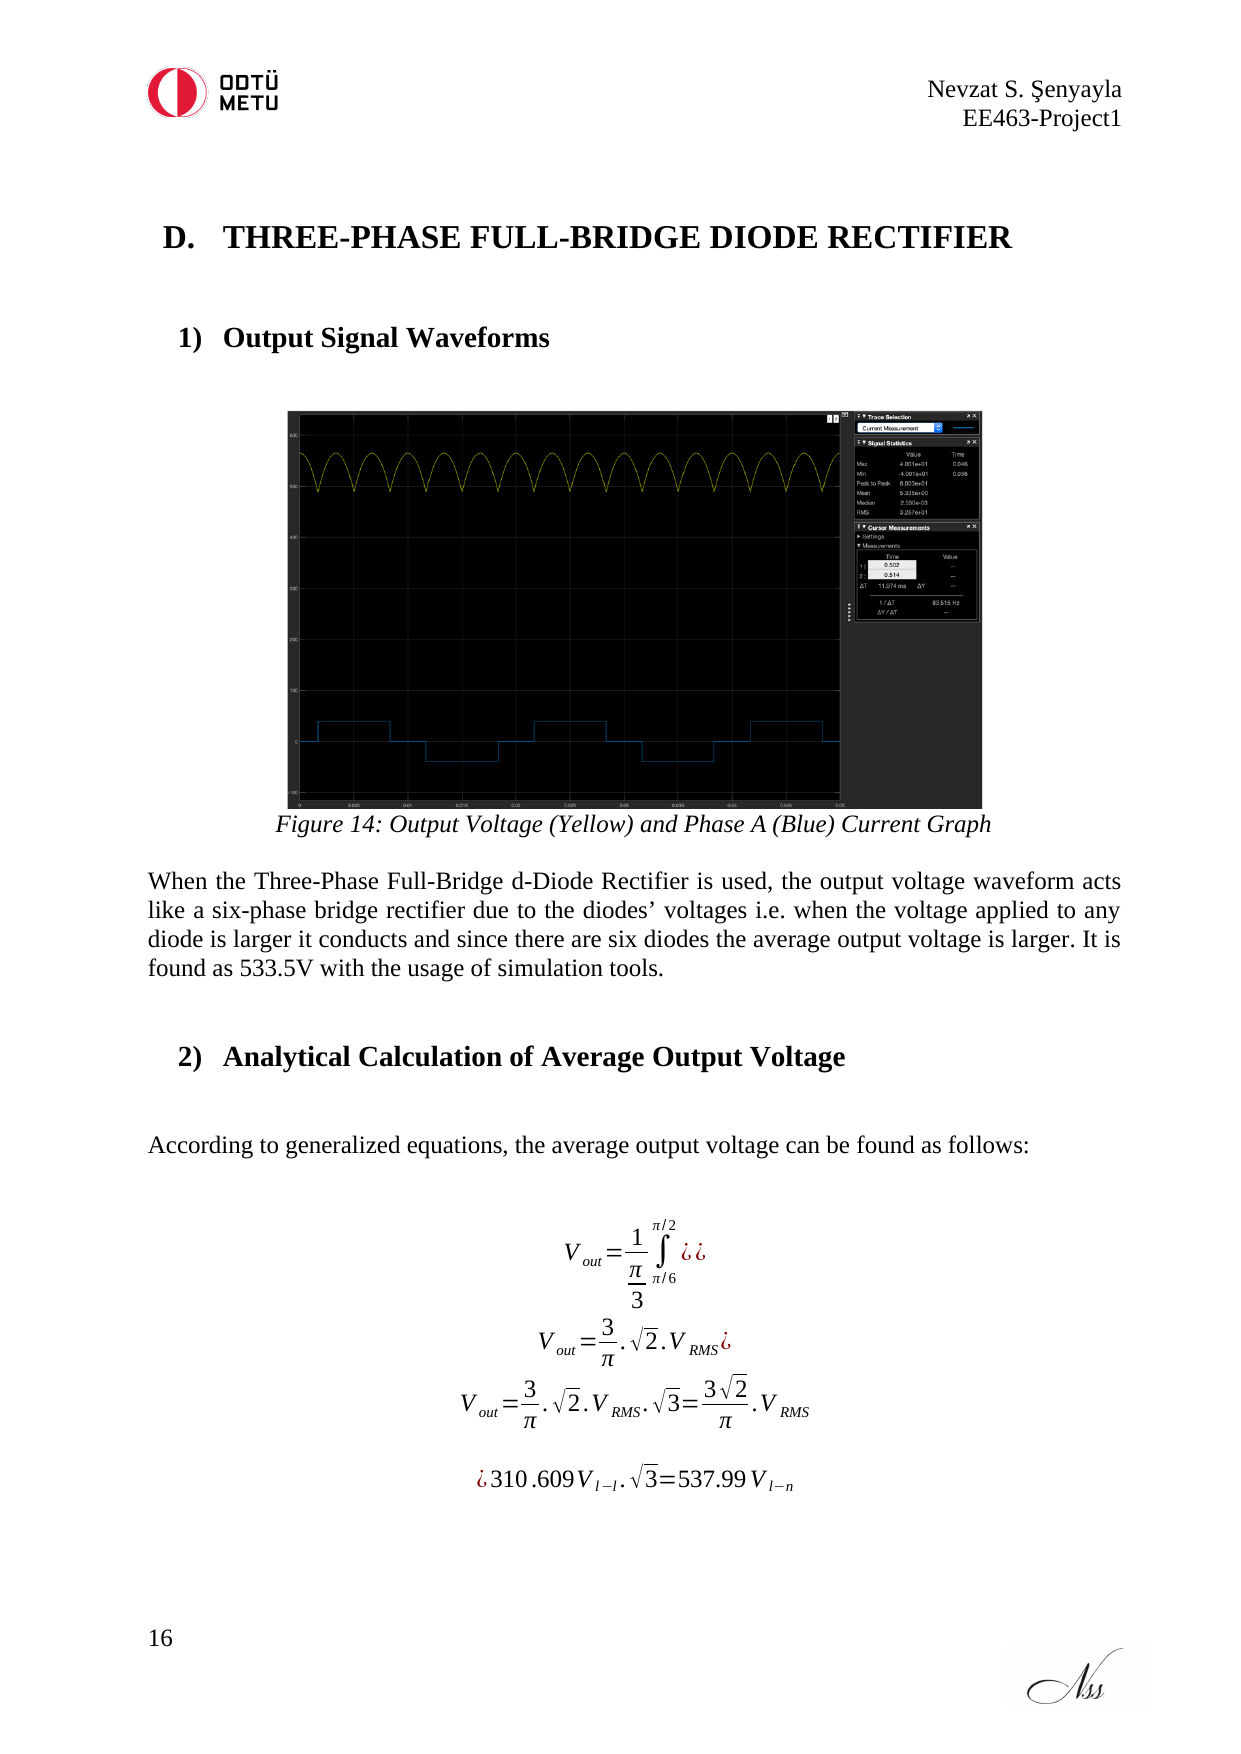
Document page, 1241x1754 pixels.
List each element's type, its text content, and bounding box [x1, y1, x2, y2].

text When the Three-Phase Full-Bridge d-Diode Rectifier is used, the output voltage waveform acts like a six-phase bridge rectifier due to the diodes’ voltages i.e. when the voltage applied to any diode is larger it conducts and since there are six diodes the average output voltage is larger. It is found as 533.5V with the usage of simulation tools. [148, 866, 1122, 981]
picture [1006, 1642, 1148, 1709]
subtitle THREE-PHASE FULL-BRIDGE DIODE RECTIFIER [163, 218, 1122, 256]
text Figure 14: Output Voltage (Yellow) and Phase A (Blue) Current Graph [148, 809, 1122, 838]
subtitle Output Signal Waveforms [178, 320, 1122, 353]
picture [287, 410, 983, 809]
text According to generalized equations, the average output voltage can be found as follows: [148, 1130, 1122, 1159]
picture [142, 61, 284, 122]
subtitle Analytical Calculation of Average Output Voltage [178, 1039, 1122, 1072]
